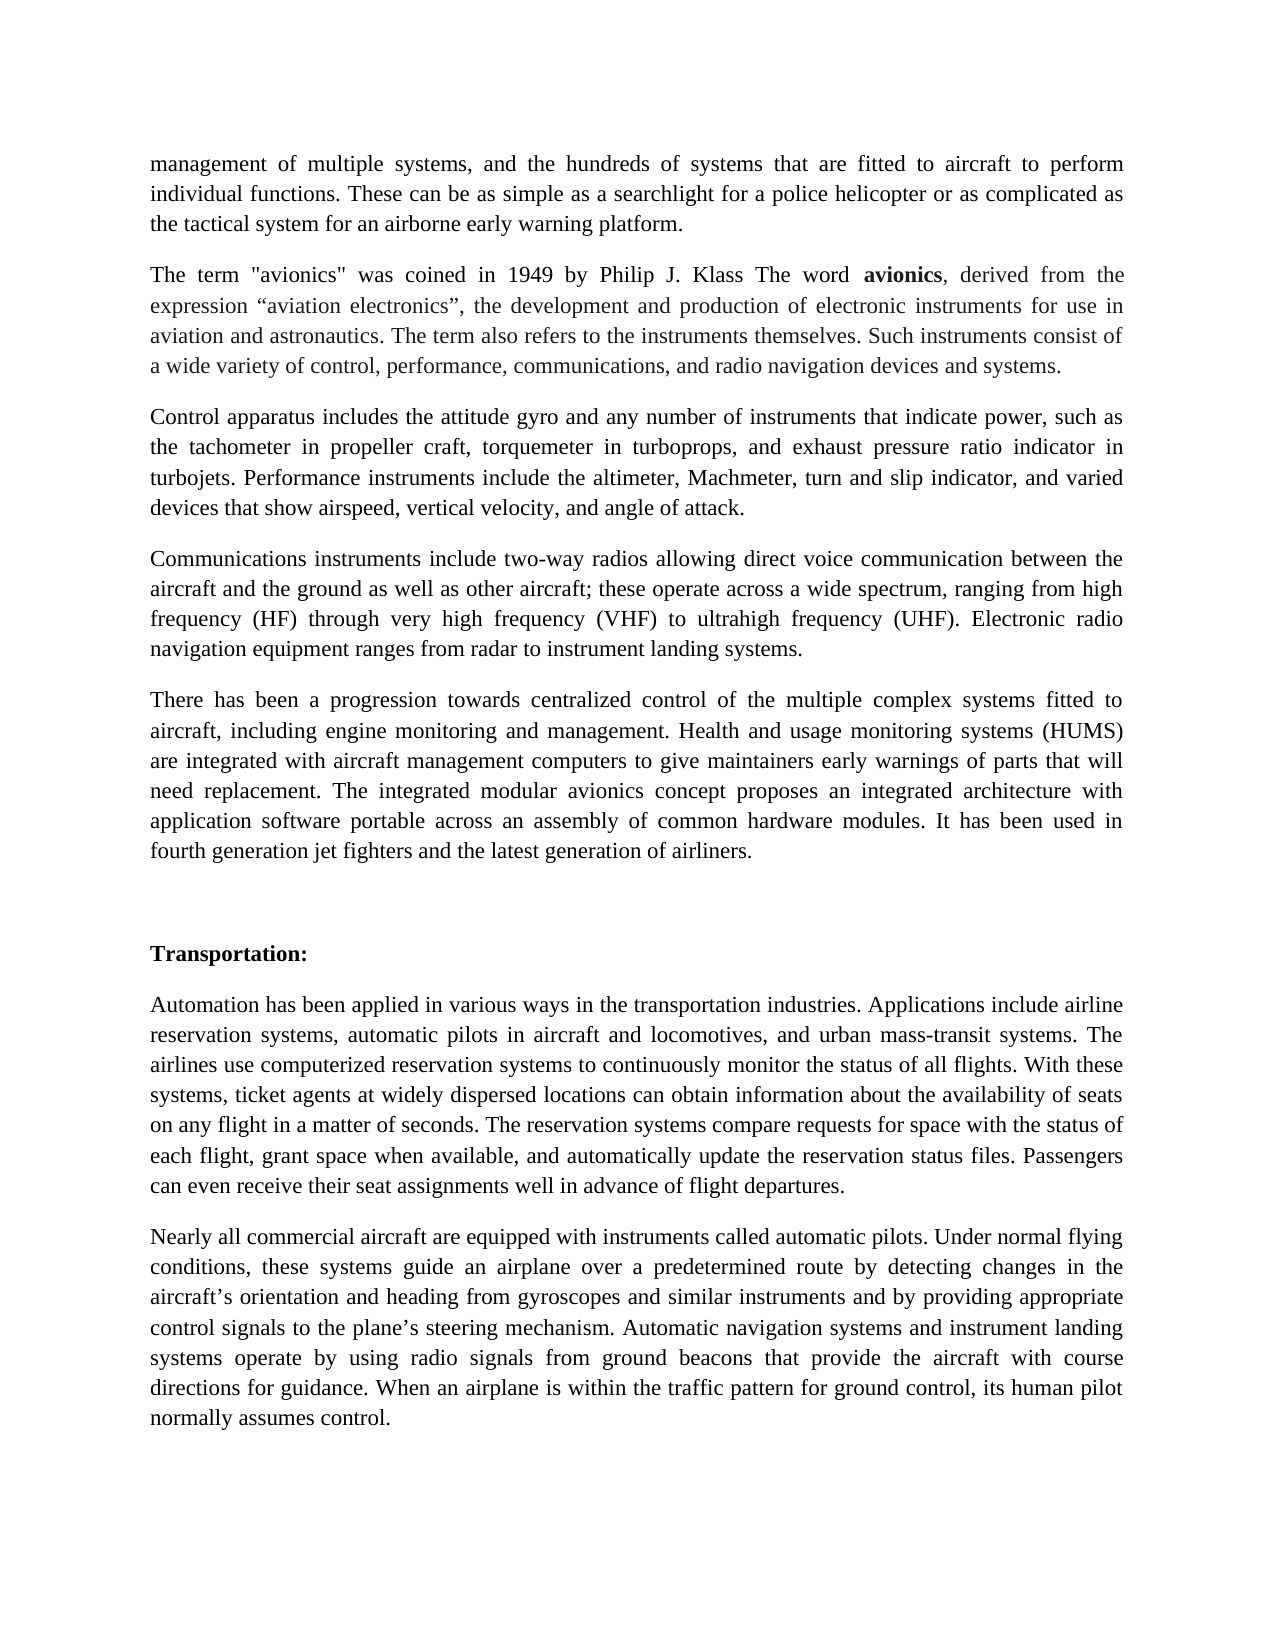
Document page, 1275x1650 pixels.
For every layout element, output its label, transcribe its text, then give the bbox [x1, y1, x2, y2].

text The term "avionics" was coined in 1949 by Philip J. Klass The word avionics, derived from the expression “aviation electronics”, the development and production of electronic instruments for use in aviation and astronautics. The term also refers to the instruments themselves. Such instruments consist of a wide variety of control, performance, communications, and radio navigation devices and systems. [150, 261, 1125, 292]
text The term "avionics" was coined in 1949 by Philip J. Klass The word avionics, derived from the expression “aviation electronics”, the development and production of electronic instruments for use in aviation and astronautics. The term also refers to the instruments themselves. Such instruments consist of a wide variety of control, performance, communications, and radio navigation devices and systems. [150, 348, 1125, 378]
text There has been a progression towards centralized control of the multiple complex systems fitted to aircraft, including engine monitoring and management. Health and usage monitoring systems (HUMS) are integrated with aircraft management computers to give maintainers early warnings of parts that will need replacement. The integrated modular avionics concept proposes an integrated architecture with application software portable across an assembly of common hardware modules. It has been used in fourth generation jet fighters and the latest generation of airliners. [150, 686, 1125, 864]
text Nearly all commercial aircraft are equipped with instruments called automatic pilots. Under normal flying conditions, these systems guide an airplane over a predetermined route by detecting changes in the aircraft’s orientation and heading from gyroscopes and similar instruments and by providing appropriate control signals to the plane’s steering mechanism. Automatic navigation systems and instrument landing systems operate by using radio signals from ground beacons that provide the aircraft with course directions for guidance. When an airplane is within the traffic pattern for ground control, its human pilot normally assumes control. [150, 1223, 1125, 1431]
text Control apparatus includes the attitude gyro and any number of instruments that indicate power, such as the tachometer in propeller craft, torquemeter in turboprops, and exhaust pressure ratio indicator in turbojets. Performance instruments include the altimeter, Machmeter, turn and slip indicator, and varied devices that show airspeed, vertical velocity, and angle of attack. [150, 403, 1125, 520]
text Communications instruments include two-way radios allowing direct voice communication between the aircraft and the ground as well as other aircraft; these operate across a wide spectrum, ranging from high frequency (HF) through very high frequency (VHF) to ultrahigh frequency (UHF). Electronic radio navigation equipment ranges from radar to instrument landing systems. [150, 545, 1125, 662]
text Automation has been applied in various ways in the transportation industries. Applications include airline reservation systems, automatic pilots in aircraft and locomotives, and urban mass-transit systems. The airlines use computerized reservation systems to continuously monitor the status of all flights. With these systems, ticket agents at widely dispersed locations can obtain information about the availability of seats on any flight in a matter of seconds. The reservation systems compare requests for space with the status of each flight, grant space when available, and automatically update the reservation status files. Passengers can even receive their seat assignments well in advance of flight departures. [150, 991, 1125, 1198]
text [150, 150, 1125, 237]
text Transportation: [150, 939, 1125, 966]
